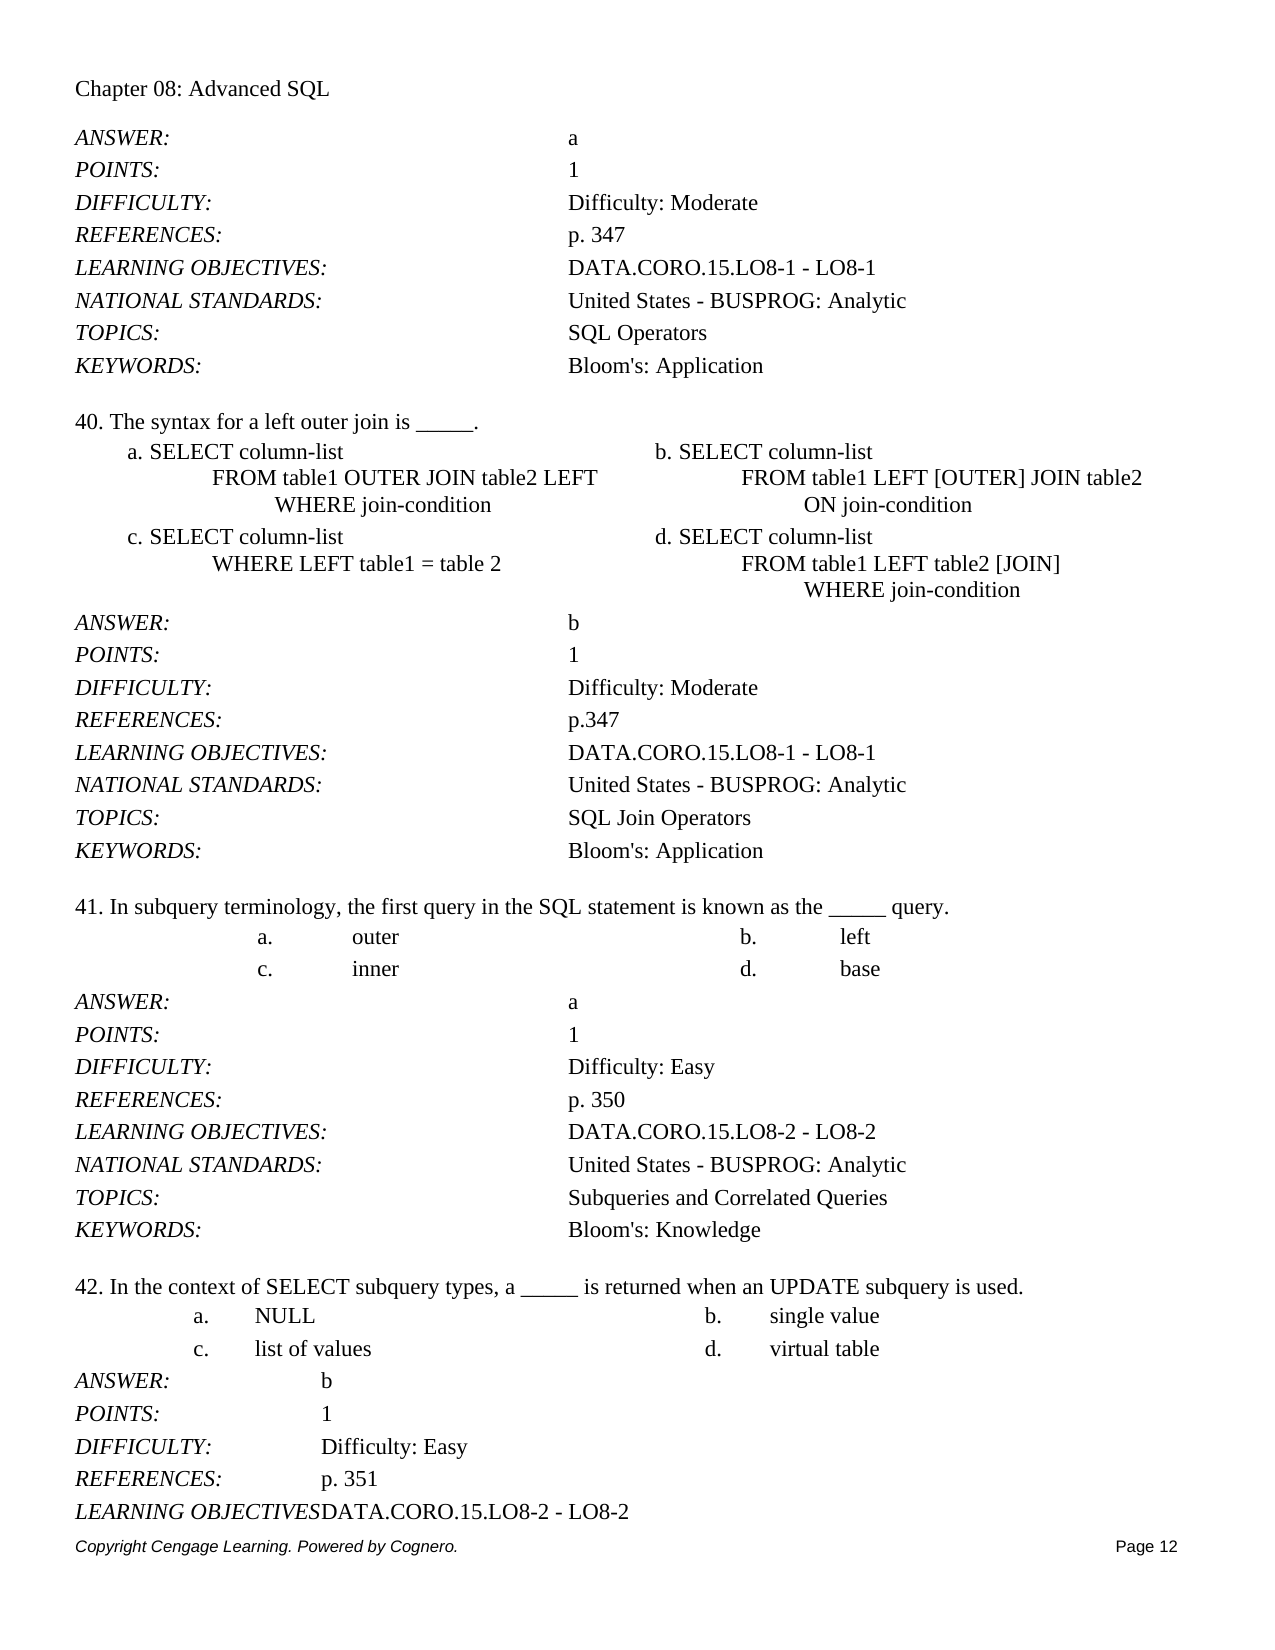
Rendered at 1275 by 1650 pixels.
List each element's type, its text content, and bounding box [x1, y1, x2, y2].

table_header 41. In subquery terminology, the first query in the SQL statement is known as the _____ query. [75, 893, 1200, 1246]
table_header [75, 121, 1200, 381]
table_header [75, 1273, 1200, 1527]
table_header 40. The syntax for a left outer join is _____. [75, 409, 1200, 866]
